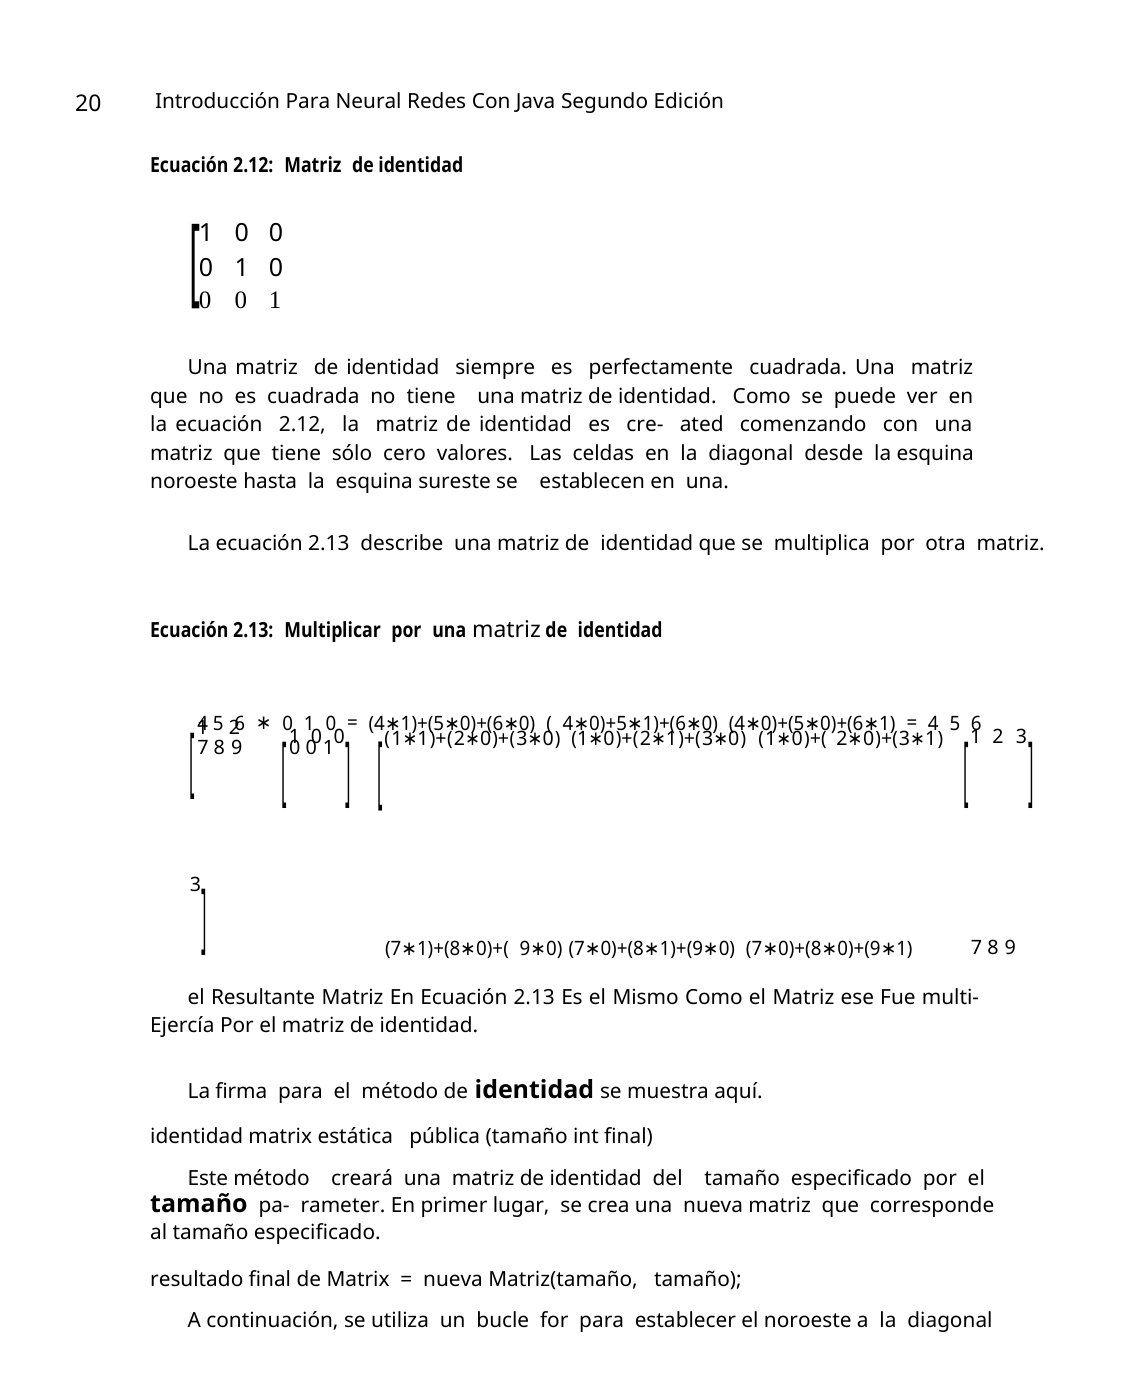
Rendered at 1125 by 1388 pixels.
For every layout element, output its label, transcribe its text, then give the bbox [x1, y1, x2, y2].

text identidad matrix estática pública (tamaño int final) [150, 1121, 1056, 1150]
text resultado final de Matrix = nueva Matriz(tamaño, tamaño); [150, 1264, 1056, 1292]
text La firma para el método de identidad se muestra aquí. [187, 1072, 1056, 1106]
text [1 2 3] [963, 663, 1056, 819]
text [1 0 0] [281, 663, 362, 819]
text [1 2 3] [189, 653, 270, 966]
subtitle 0 0 1 [198, 285, 1056, 313]
text 0 1 0 [198, 250, 1056, 284]
text [(1∗1)+(2∗0)+(3∗0) (1∗0)+(2∗1)+(3∗0) (1∗0)+( 2∗0)+(3∗1) [377, 660, 947, 822]
text La ecuación 2.13 describe una matriz de identidad que se multiplica por otra matriz. [187, 528, 1056, 557]
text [187, 1306, 1056, 1334]
text Este método creará una matriz de identidad del tamaño especificado por el tamaño pa- rameter. En primer lugar, se crea una nueva matriz que corresponde al tamaño especificado. [150, 1165, 1003, 1245]
text el Resultante Matriz En Ecuación 2.13 Es el Mismo Como el Matriz ese Fue multi- Ejercía Por el matriz de identidad. [150, 982, 1003, 1039]
text 1 0 0 [198, 215, 1056, 249]
text Ecuación 2.13: Multiplicar por una matriz de identidad [150, 613, 1056, 644]
text Ecuación 2.12: Matriz de identidad [150, 150, 1056, 179]
text Una matriz de identidad siempre es perfectamente cuadrada. Una matriz que no es cuadrada no tiene una matriz de identidad. Como se puede ver en la ecuación 2.12, la matriz de identidad es cre- ated comenzando con una matriz que tiene sólo cero valores. Las celdas en la diagonal desde la esquina noroeste hasta la esquina sureste se establecen en una. [150, 353, 975, 495]
